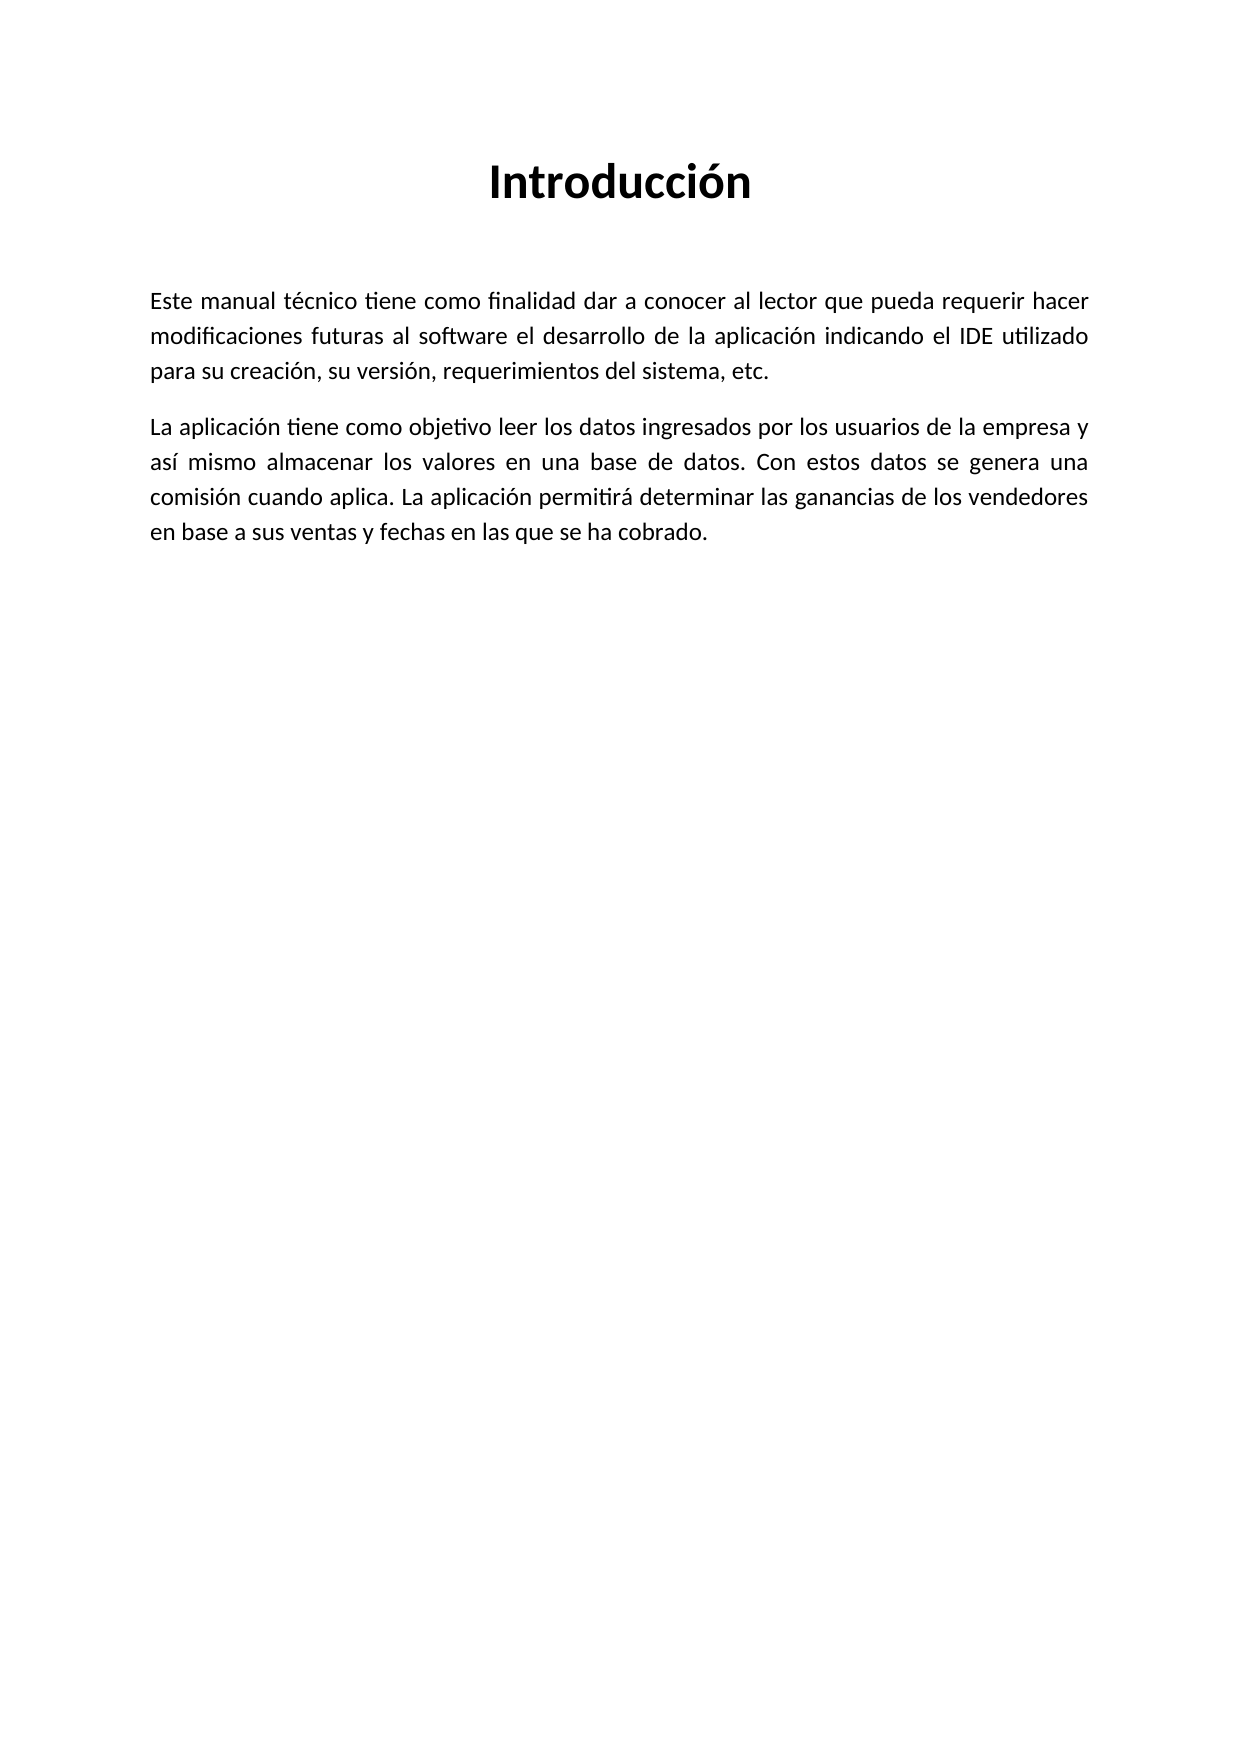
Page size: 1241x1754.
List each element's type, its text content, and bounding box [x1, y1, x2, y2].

text La aplicación tiene como objetivo leer los datos ingresados por los usuarios de la empresa y así mismo almacenar los valores en una base de datos. Con estos datos se genera una comisión cuando aplica. La aplicación permitirá determinar las ganancias de los vendedores en base a sus ventas y fechas en las que se ha cobrado. [150, 411, 1090, 546]
text Este manual técnico tiene como finalidad dar a conocer al lector que pueda requerir hacer modificaciones futuras al software el desarrollo de la aplicación indicando el IDE utilizado para su creación, su versión, requerimientos del sistema, etc. [150, 285, 1090, 386]
text Introducción [150, 150, 1090, 211]
